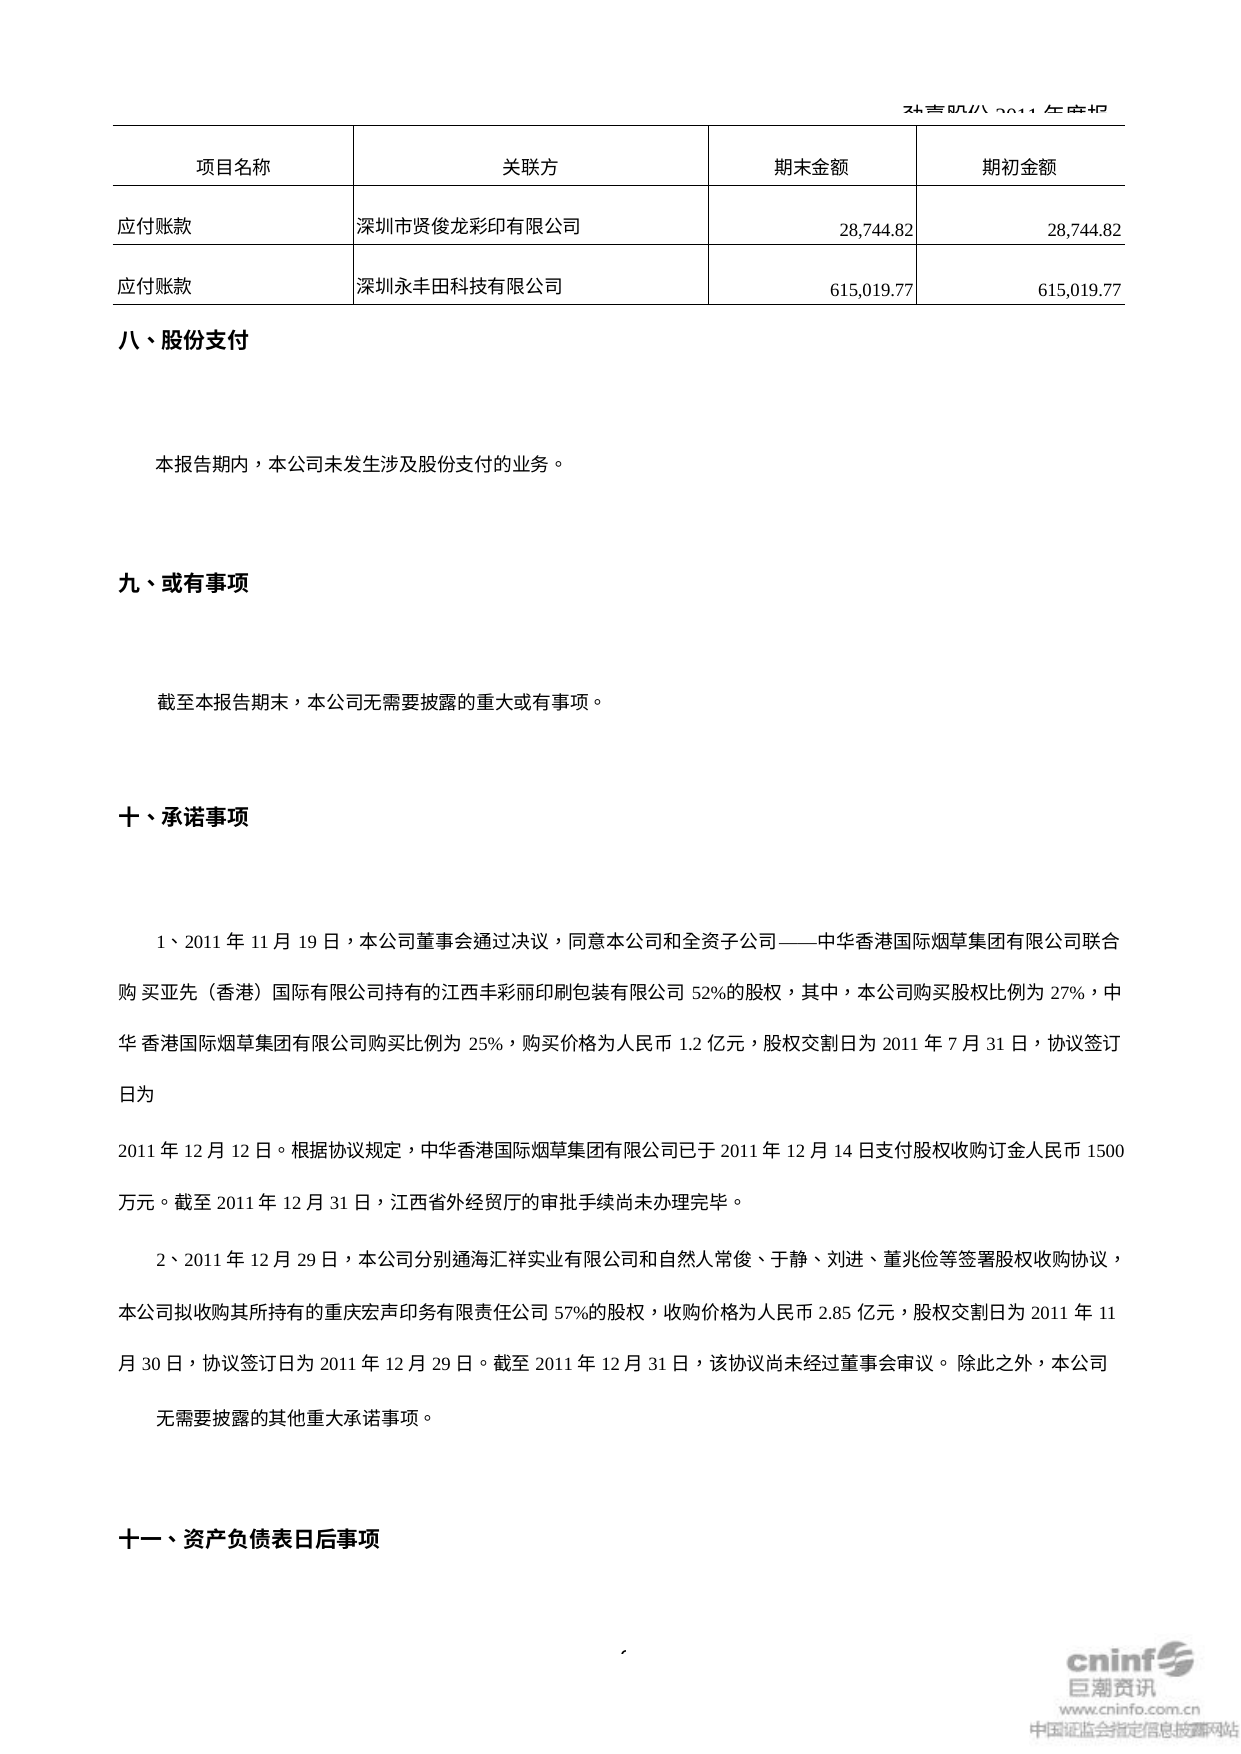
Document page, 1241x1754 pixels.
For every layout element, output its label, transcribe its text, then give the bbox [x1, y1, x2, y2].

text 截至本报告期末，本公司无需要披露的重大或有事项。 [157, 689, 1124, 715]
picture [1029, 1633, 1241, 1754]
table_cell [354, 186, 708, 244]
text 2、2011 年 12 月 29 日，本公司分别通海汇祥实业有限公司和自然人常俊、于静、刘进、董兆俭等签署股权收购协议， [156, 1246, 1240, 1272]
text 月 30 日，协议签订日为 2011 年 12 月 29 日。截至 2011 年 12 月 31 日，该协议尚未经过董事会审议。 除此之外，本公司无需要披露的其他重大承诺事项。 [118, 1351, 1124, 1431]
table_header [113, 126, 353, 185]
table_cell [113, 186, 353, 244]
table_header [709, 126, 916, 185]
text 十、承诺事项 [118, 802, 1124, 832]
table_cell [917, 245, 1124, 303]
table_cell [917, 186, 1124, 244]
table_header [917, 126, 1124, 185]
text 万元。截至 2011 年 12 月 31 日，江西省外经贸厅的审批手续尚未办理完毕。 [118, 1189, 1124, 1214]
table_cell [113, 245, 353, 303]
text 本报告期内，本公司未发生涉及股份支付的业务。 [156, 451, 1124, 477]
text 本公司拟收购其所持有的重庆宏声印务有限责任公司 57%的股权，收购价格为人民币 2.85 亿元，股权交割日为 2011 年 11 [118, 1299, 1240, 1324]
text 八、股份支付 [118, 325, 1124, 355]
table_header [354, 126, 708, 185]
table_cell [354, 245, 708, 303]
text 九、或有事项 [118, 568, 1124, 597]
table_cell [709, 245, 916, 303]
text 十一、资产负债表日后事项 [118, 1524, 1124, 1554]
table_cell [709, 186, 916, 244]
text 2011 年 12 月 12 日。根据协议规定，中华香港国际烟草集团有限公司已于 2011 年 12 月 14 日支付股权收购订金人民币 1500 [118, 1137, 1240, 1163]
text 1、2011 年 11 月 19 日，本公司董事会通过决议，同意本公司和全资子公司——中华香港国际烟草集团有限公司联合购 买亚先（香港）国际有限公司持有的江西丰彩丽印刷包装有限公司 52%的股权，其中，本公司购买股权比例为 27%，中华 香港国际烟草集团有限公司购买比例为 25%，购买价格为人民币 1.2 亿元，股权交割日为 2011 年 7 月 31 日，协议签订日为 [118, 928, 1122, 1107]
